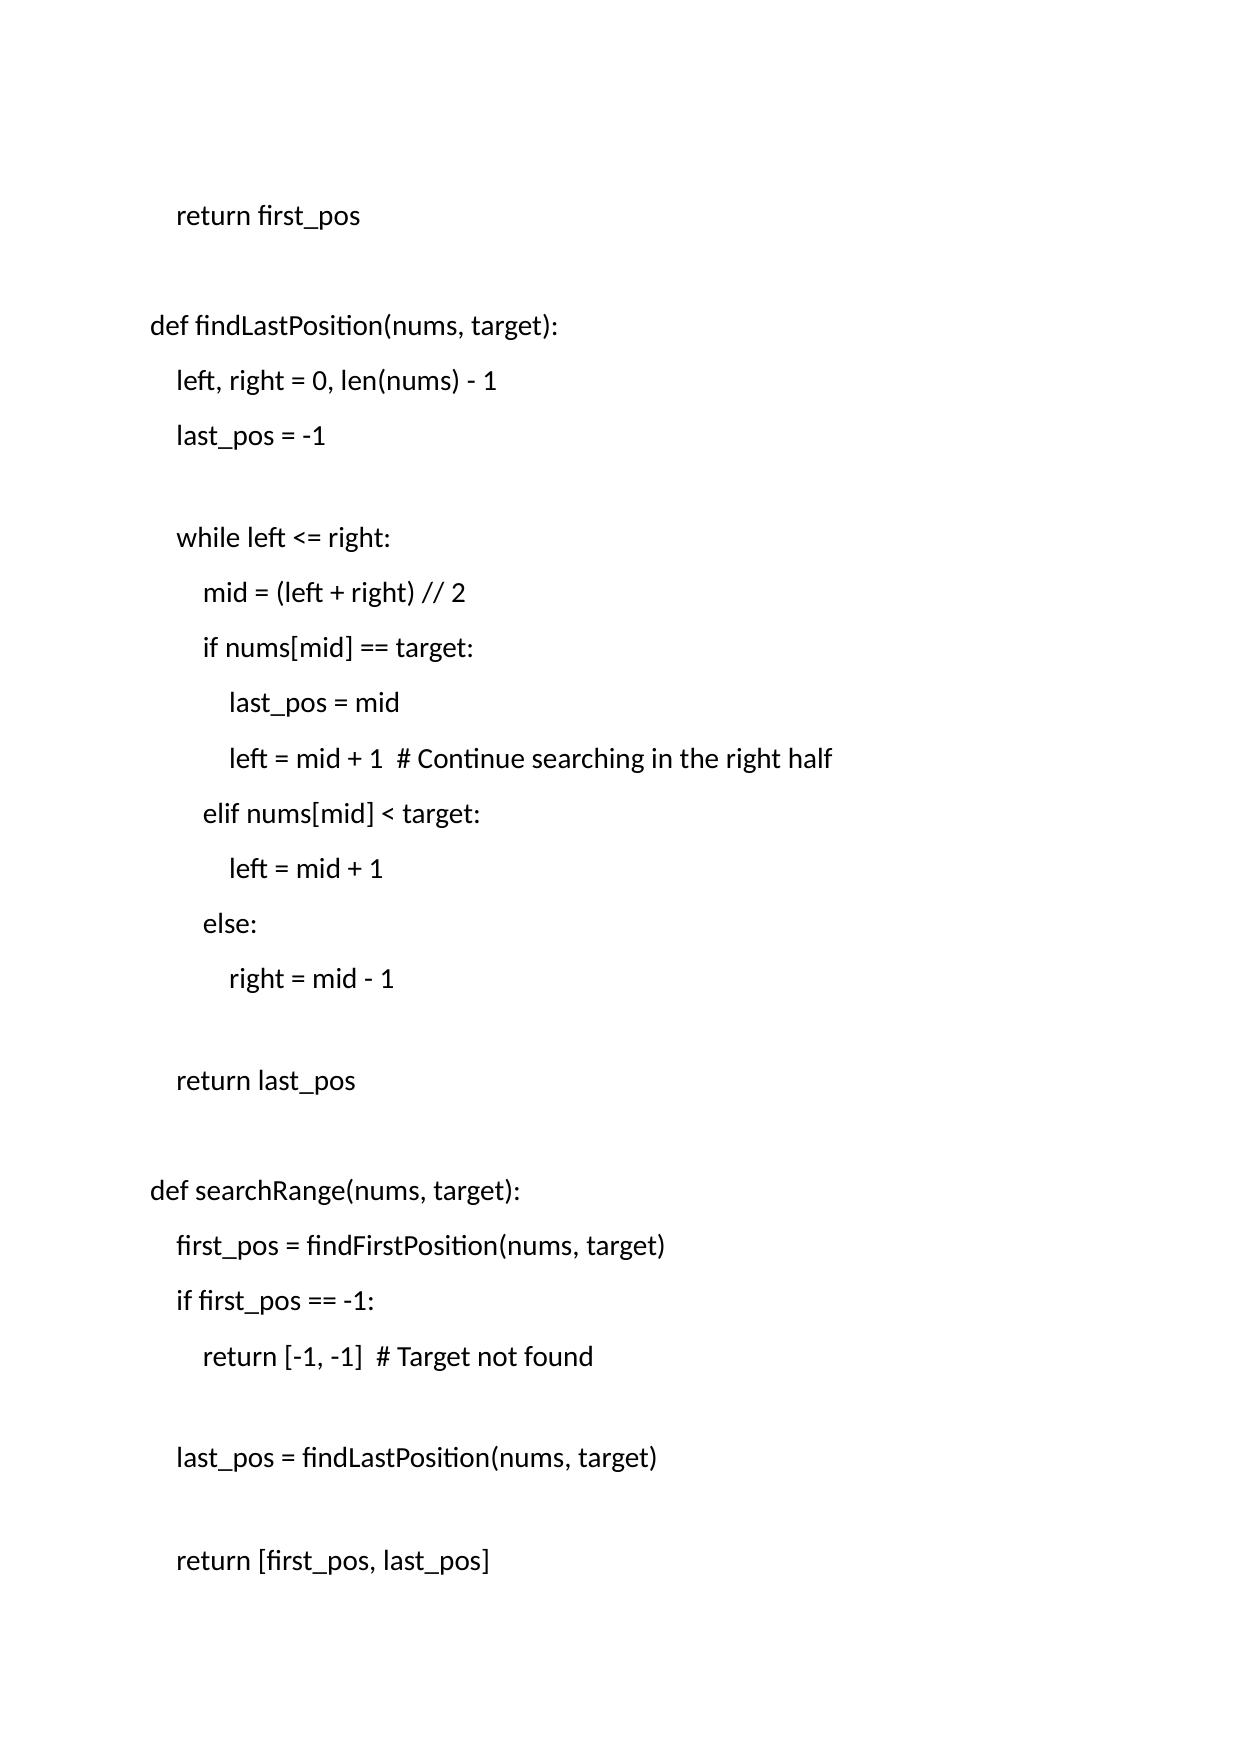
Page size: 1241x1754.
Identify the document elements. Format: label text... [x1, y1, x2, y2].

text left = mid + 1 [150, 850, 1090, 886]
text last_pos = findLastPosition(nums, target) [150, 1439, 1090, 1475]
text def searchRange(nums, target): [150, 1172, 1090, 1208]
text return last_pos [150, 1062, 1090, 1098]
text left = mid + 1 # Continue searching in the right half [150, 740, 1090, 775]
text elif nums[mid] < target: [150, 795, 1090, 830]
text else: [150, 905, 1090, 941]
text while left <= right: [150, 519, 1090, 555]
text return first_pos [150, 197, 1090, 232]
text last_pos = mid [150, 684, 1090, 720]
text return [first_pos, last_pos] [150, 1542, 1090, 1577]
text if first_pos == -1: [150, 1282, 1090, 1318]
text right = mid - 1 [150, 960, 1090, 996]
text if nums[mid] == target: [150, 629, 1090, 665]
text mid = (left + right) // 2 [150, 574, 1090, 610]
text def findLastPosition(nums, target): [150, 307, 1090, 343]
text last_pos = -1 [150, 417, 1090, 453]
text first_pos = findFirstPosition(nums, target) [150, 1227, 1090, 1263]
text return [-1, -1] # Target not found [150, 1338, 1090, 1373]
text left, right = 0, len(nums) - 1 [150, 362, 1090, 398]
